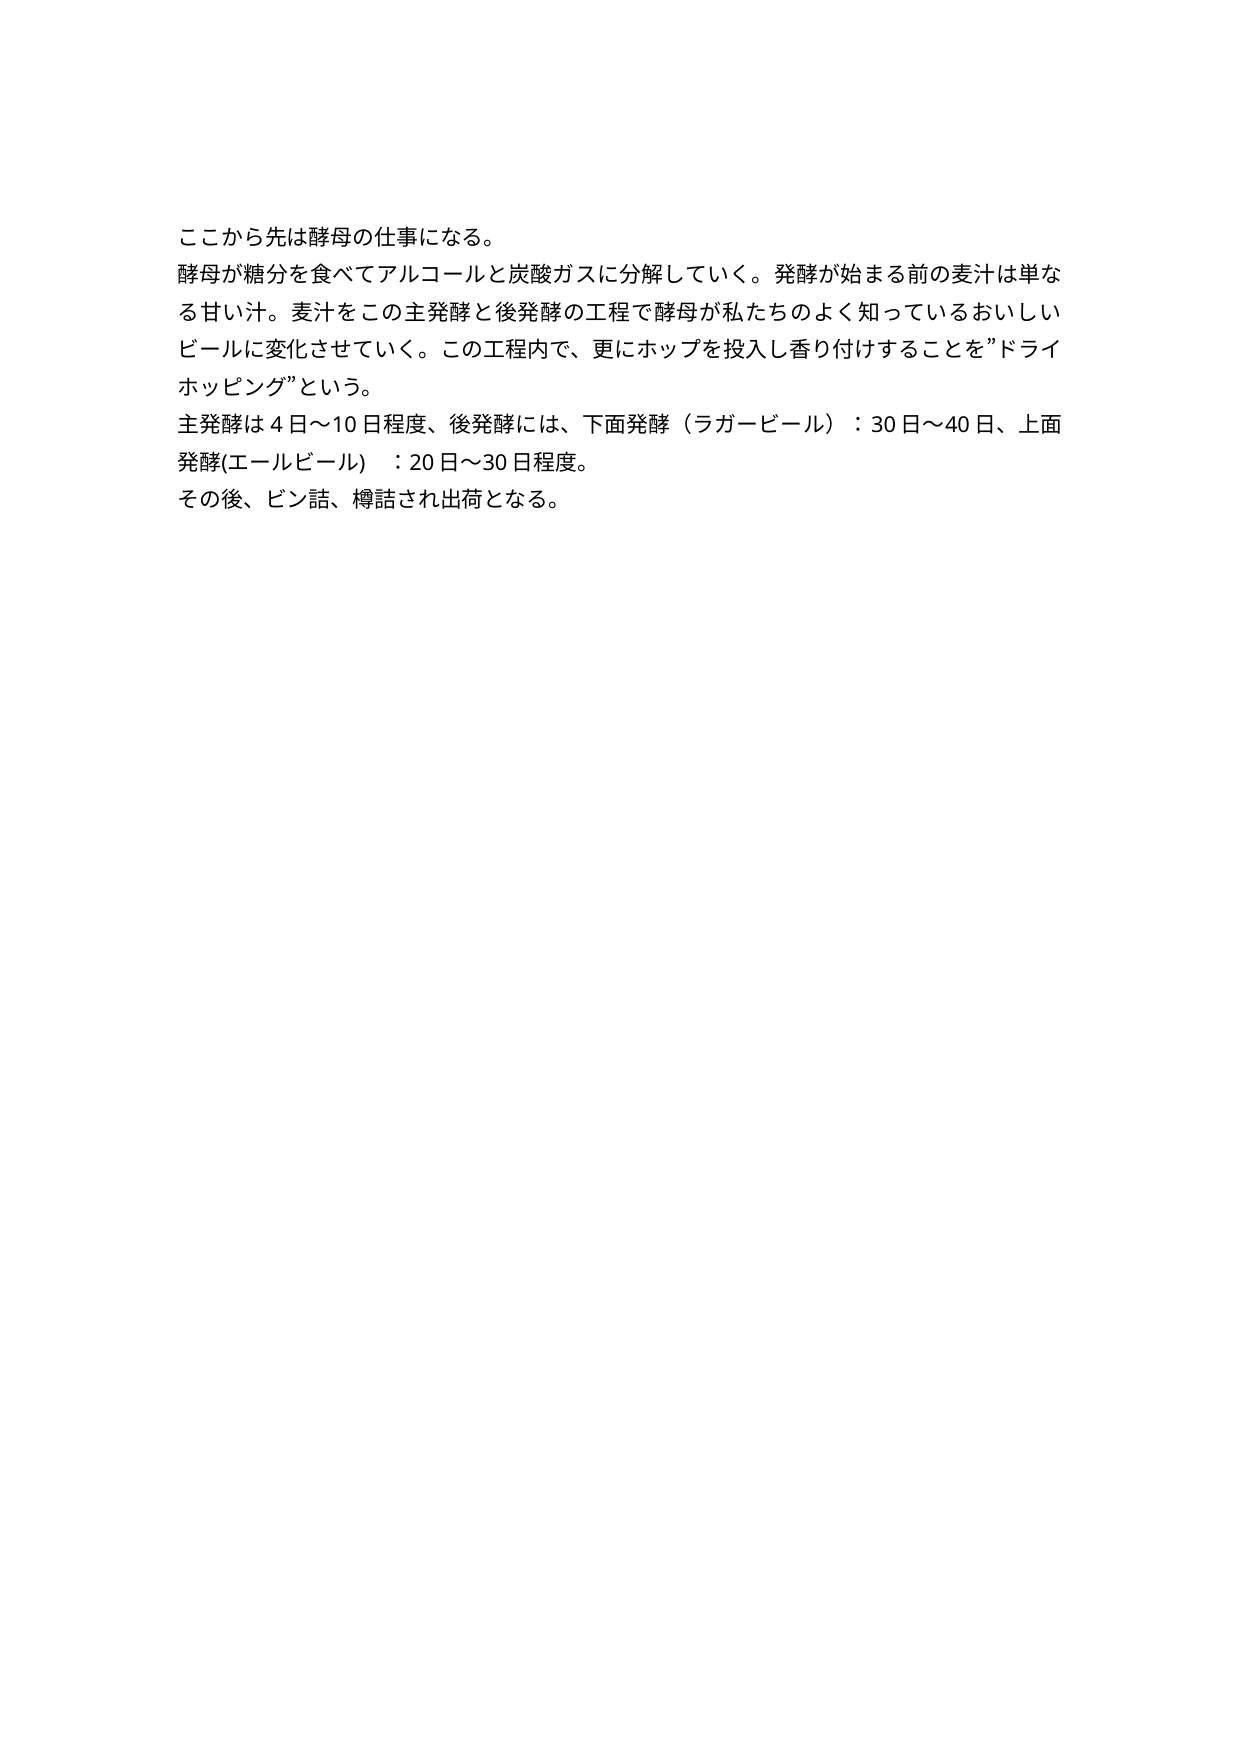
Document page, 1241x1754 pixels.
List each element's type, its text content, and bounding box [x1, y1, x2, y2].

text その後、ビン詰、樽詰され出荷となる。 [177, 479, 1063, 517]
text 主発酵は4日〜10日程度、後発酵には、下面発酵（ラガービール）：30日〜40日、上面発酵(エールビール) ：20日〜30日程度。 [177, 404, 1063, 479]
text ここから先は酵母の仕事になる。 [177, 217, 1063, 254]
text 酵母が糖分を食べてアルコールと炭酸ガスに分解していく。発酵が始まる前の麦汁は単なる甘い汁。麦汁をこの主発酵と後発酵の工程で酵母が私たちのよく知っているおいしいビールに変化させていく。この工程内で、更にホップを投入し香り付けすることを”ドライホッピング”という。 [177, 254, 1063, 404]
